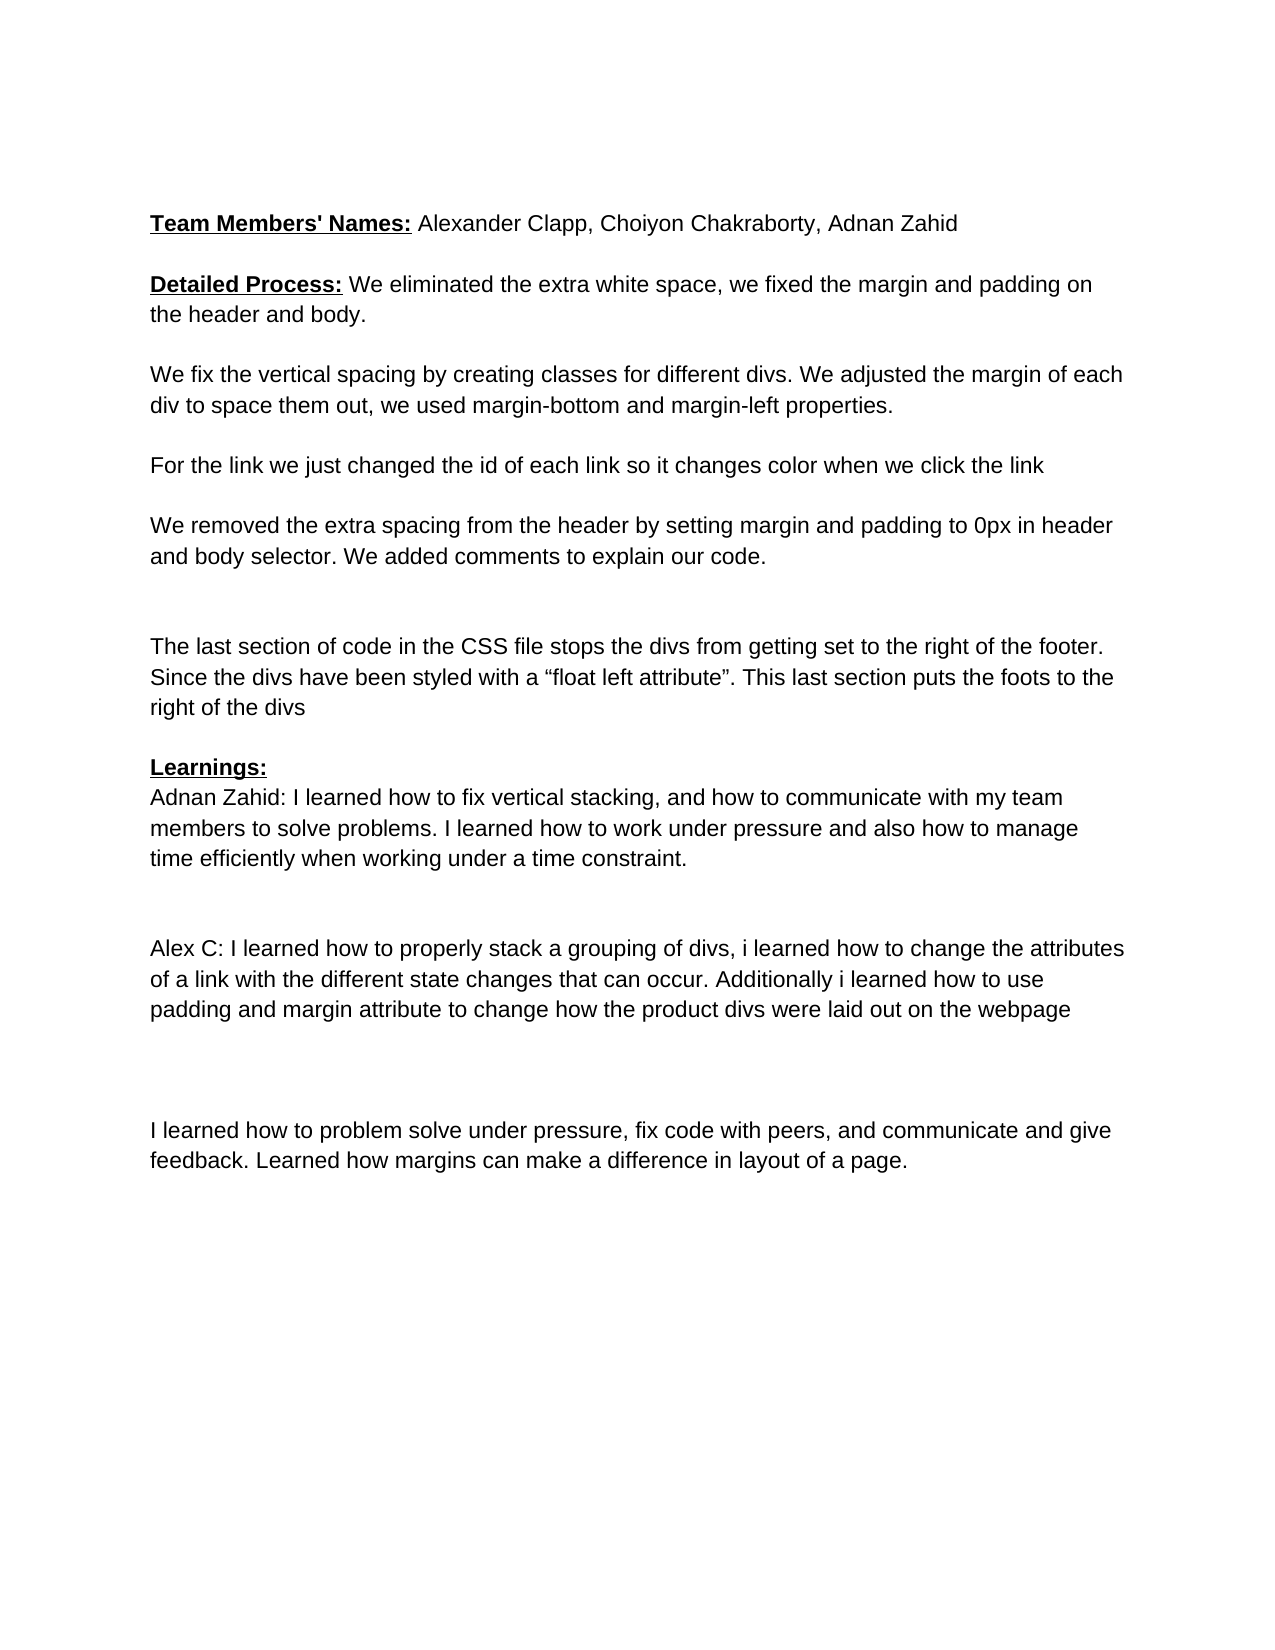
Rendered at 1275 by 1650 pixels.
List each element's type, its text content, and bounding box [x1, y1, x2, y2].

text Learnings: [150, 754, 1125, 781]
text Alex C: I learned how to properly stack a grouping of divs, i learned how to change the attributes of a link with the different state changes that can occur. Additionally i learned how to use padding and margin attribute to change how the product divs were laid out on the webpage [150, 935, 1125, 1022]
text Team Members' Names: Alexander Clapp, Choiyon Chakraborty, Adnan Zahid [150, 210, 1125, 237]
text For the link we just changed the id of each link so it changes color when we click the link [150, 452, 1125, 478]
text The last section of code in the CSS file stops the divs from getting set to the right of the footer. Since the divs have been styled with a “float left attribute”. This last section puts the foots to the right of the divs [150, 633, 1125, 720]
text We fix the vertical spacing by creating classes for different divs. We adjusted the margin of each div to space them out, we used margin-bottom and margin-left properties. [150, 361, 1125, 418]
text I learned how to problem solve under pressure, fix code with peers, and communicate and give feedback. Learned how margins can make a difference in layout of a page. [150, 1117, 1125, 1173]
text Adnan Zahid: I learned how to fix vertical stacking, and how to communicate with my team members to solve problems. I learned how to work under pressure and also how to manage time efficiently when working under a time constraint. [150, 784, 1125, 871]
text Detailed Process: We eliminated the extra white space, we fixed the margin and padding on the header and body. [150, 271, 1125, 327]
text We removed the extra spacing from the header by setting margin and padding to 0px in header and body selector. We added comments to explain our code. [150, 512, 1125, 569]
